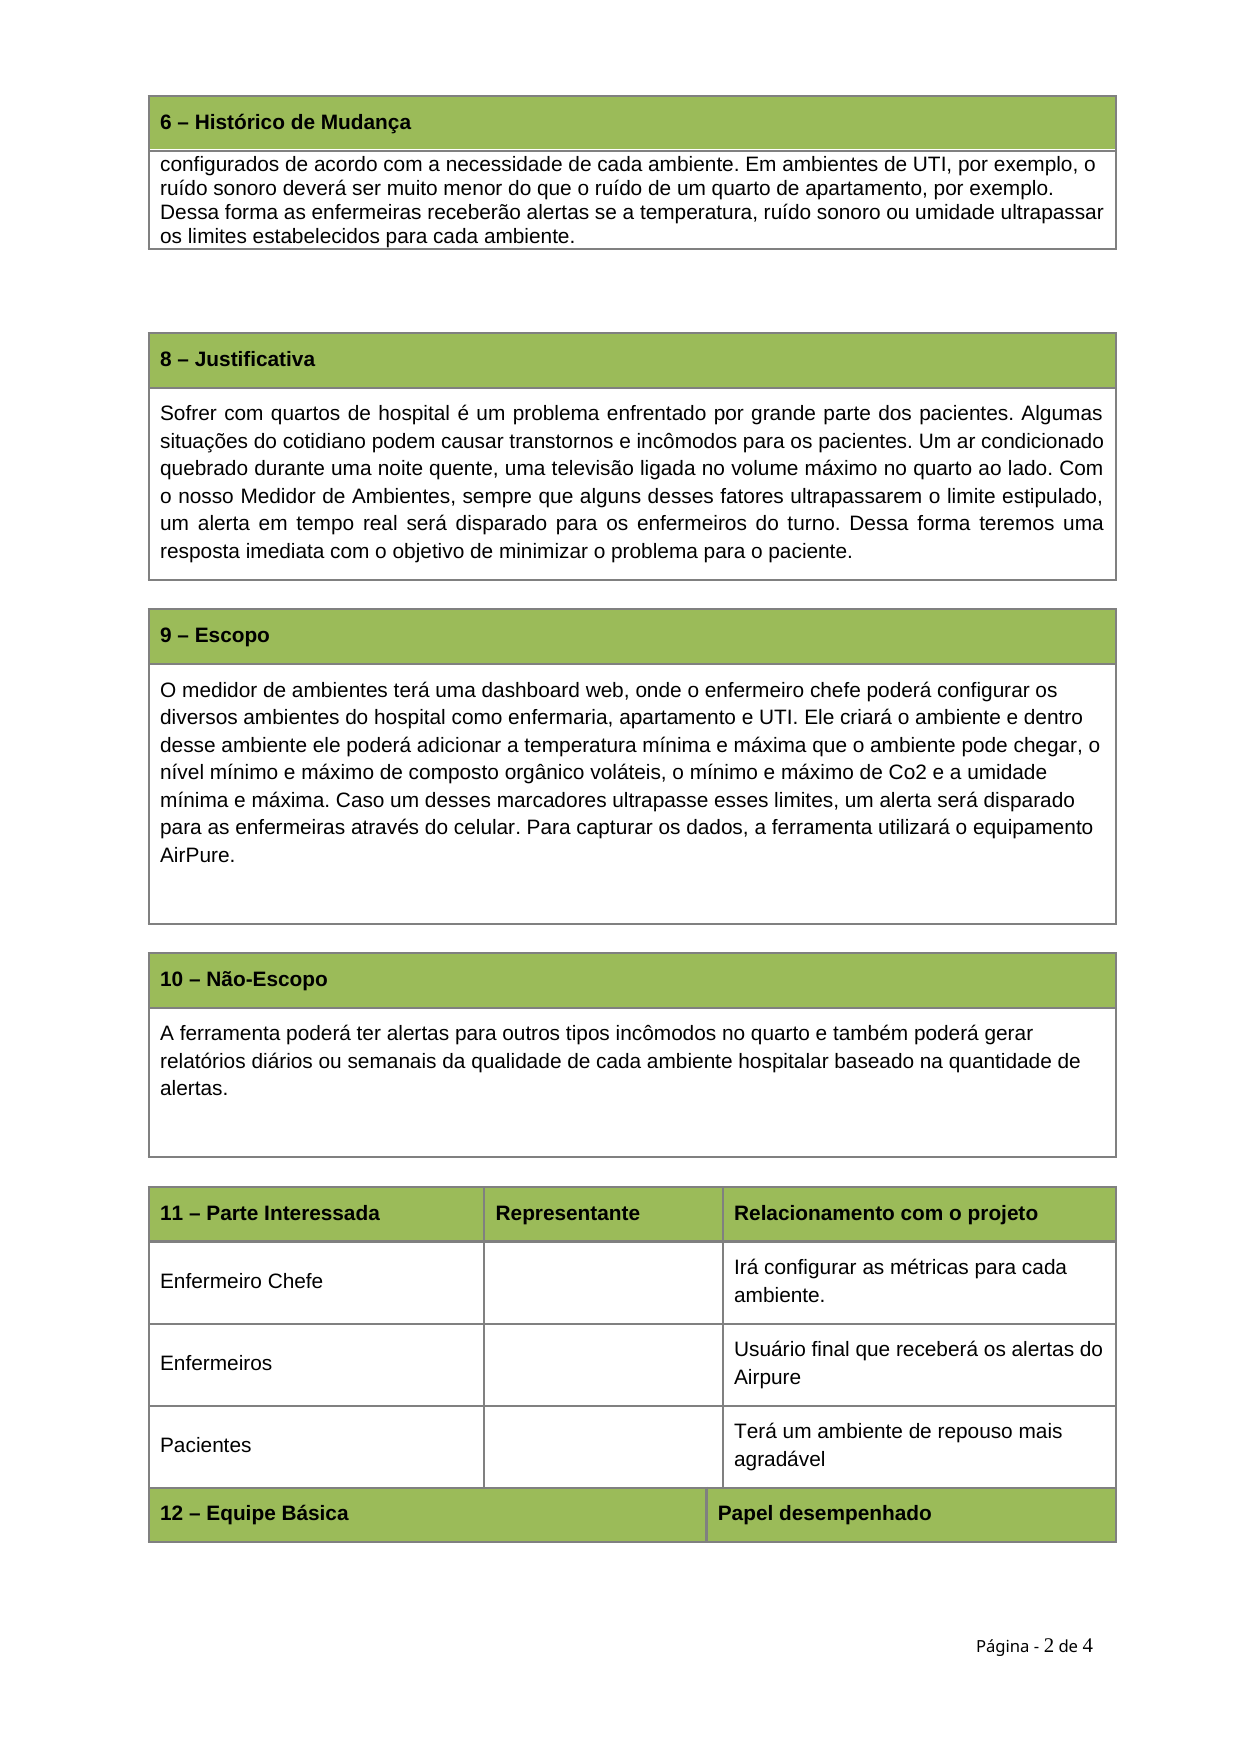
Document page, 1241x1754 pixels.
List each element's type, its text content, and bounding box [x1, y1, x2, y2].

table_header 10 – Não-Escopo [150, 954, 1115, 1007]
table_cell [485, 1243, 722, 1322]
table_cell Usuário final que receberá os alertas do Airpure [724, 1325, 1115, 1404]
table_cell Pacientes [150, 1407, 483, 1487]
table_cell 12 – Equipe Básica [150, 1489, 705, 1541]
table_header 9 – Escopo [150, 610, 1115, 663]
table_cell Enfermeiro Chefe [150, 1243, 483, 1322]
table_header 8 – Justificativa [150, 334, 1115, 387]
table_cell Irá configurar as métricas para cada ambiente. [724, 1243, 1115, 1322]
table_cell O medidor de ambientes terá uma dashboard web, onde o enfermeiro chefe poderá configurar os diversos ambientes do hospital como enfermaria, apartamento e UTI. Ele criará o ambiente e dentro desse ambiente ele poderá adicionar a temperatura mínima e máxima que o ambiente pode chegar, o nível mínimo e máximo de composto orgânico voláteis, o mínimo e máximo de Co2 e a umidade mínima e máxima. Caso um desses marcadores ultrapasse esses limites, um alerta será disparado para as enfermeiras através do celular. Para capturar os dados, a ferramenta utilizará o equipamento AirPure. [150, 665, 1115, 922]
table_cell Terá um ambiente de repouso mais agradável [724, 1407, 1115, 1487]
table_cell A ferramenta poderá ter alertas para outros tipos incômodos no quarto e também poderá gerar relatórios diários ou semanais da qualidade de cada ambiente hospitalar baseado na quantidade de alertas. [150, 1009, 1115, 1156]
table_cell Enfermeiros [150, 1325, 483, 1404]
table_cell Papel desempenhado [708, 1489, 1115, 1541]
table_cell [485, 1407, 722, 1487]
table_header 6 – Histórico de Mudança [150, 97, 1115, 149]
table_header 11 – Parte Interessada [150, 1188, 483, 1240]
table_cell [150, 152, 1115, 247]
table_cell [485, 1325, 722, 1404]
table_header Relacionamento com o projeto [724, 1188, 1115, 1240]
table_cell Sofrer com quartos de hospital é um problema enfrentado por grande parte dos pacientes. Algumas situações do cotidiano podem causar transtornos e incômodos para os pacientes. Um ar condicionado quebrado durante uma noite quente, uma televisão ligada no volume máximo no quarto ao lado. Com o nosso Medidor de Ambientes, sempre que alguns desses fatores ultrapassarem o limite estipulado, um alerta em tempo real será disparado para os enfermeiros do turno. Dessa forma teremos uma resposta imediata com o objetivo de minimizar o problema para o paciente. [150, 389, 1115, 579]
table_header Representante [485, 1188, 722, 1240]
